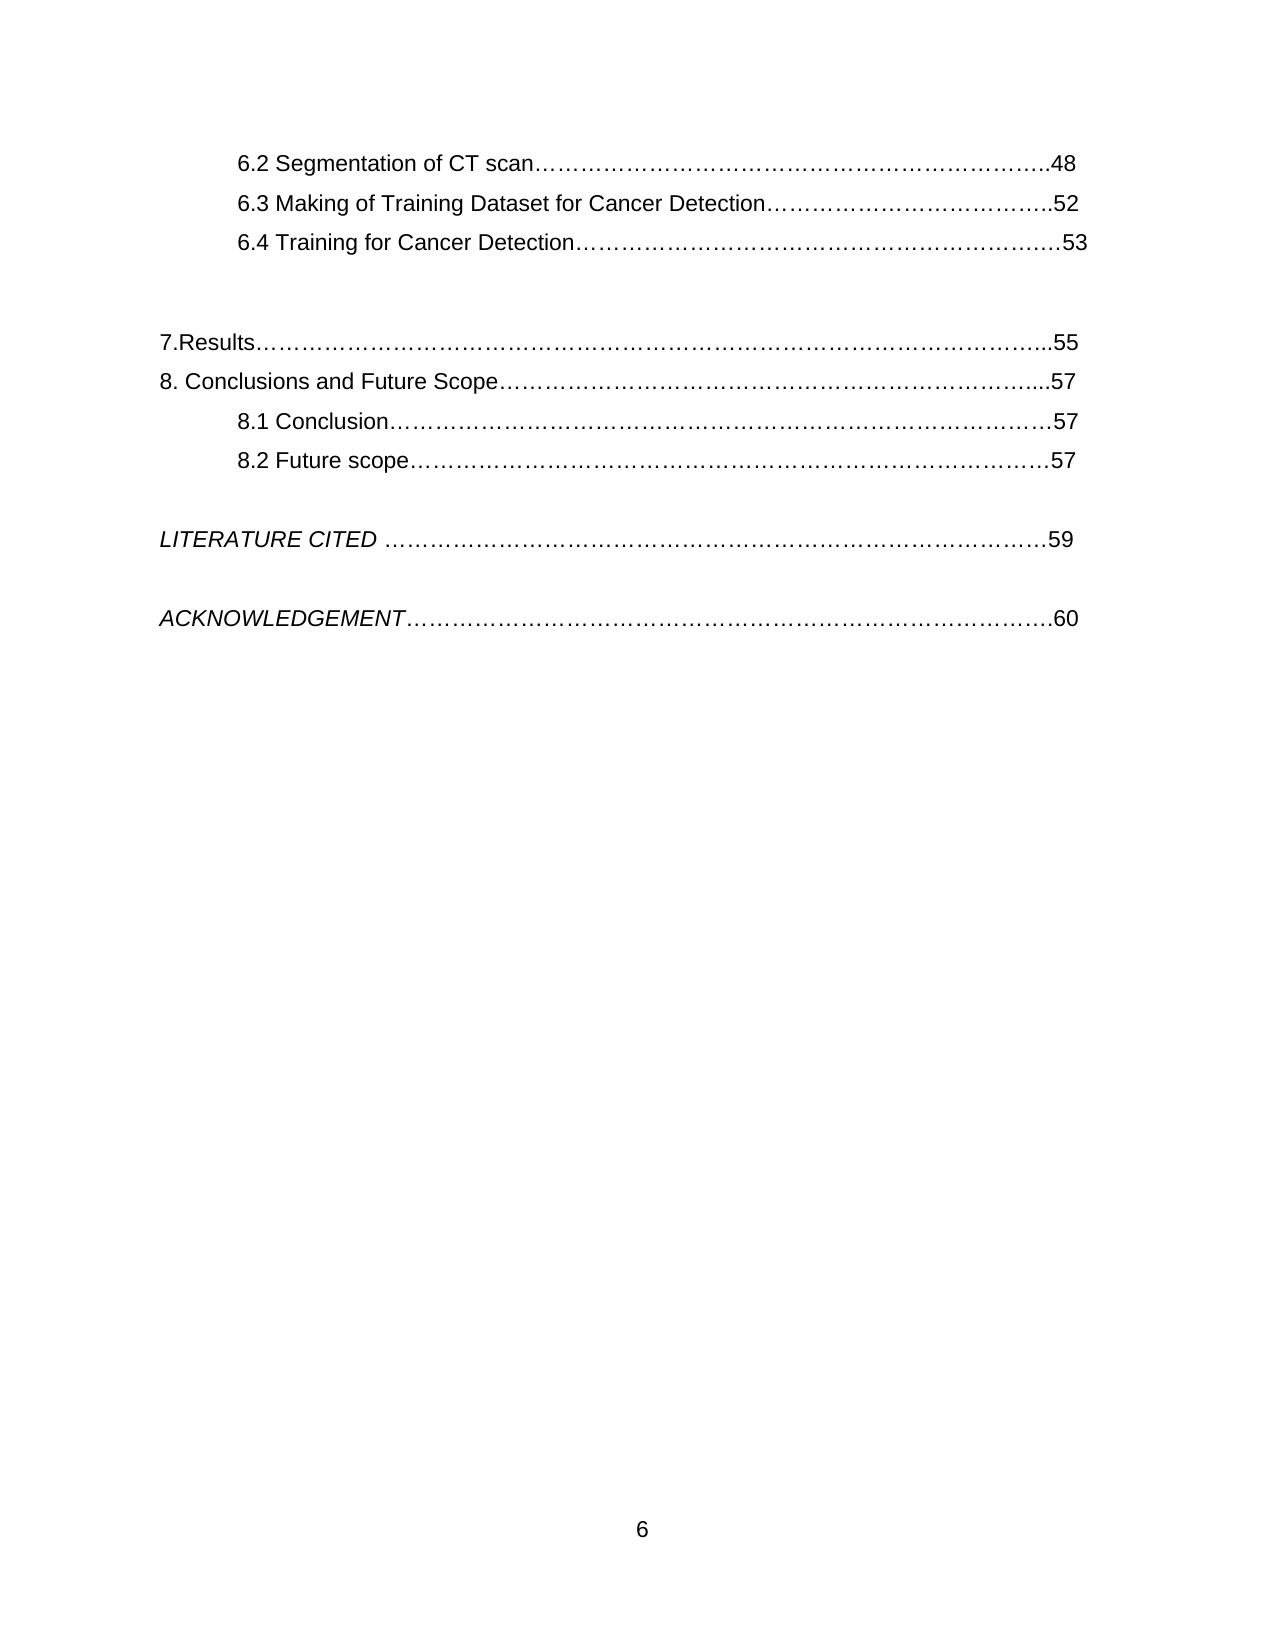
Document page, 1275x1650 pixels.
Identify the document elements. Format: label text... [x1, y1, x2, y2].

text Iiiiiiiiiiiiiii8.2 Future scope…………………………………………………………………………57 [159, 447, 1125, 474]
text Iiiiiiiiiiiiiii6.4 Training for Cancer Detection…………………………………………………….…53 [159, 229, 1125, 255]
text 8. Conclusions and Future Scope……………………………………………………………....57 [159, 368, 1125, 395]
text 7.Results…………………………………………………………………………………………...55 [159, 329, 1125, 355]
text Iiiiiiiiiiiiiii6.3 Making of Training Dataset for Cancer Detection………………………………..52 [159, 189, 1125, 216]
text Iiiiiiiiiiiiiii8.1 Conclusion……………………………………………………………………………57 [159, 408, 1125, 434]
text LITERATURE CITED ……………………………………………………………………………59 [159, 526, 1125, 553]
text ACKNOWLEDGEMENT………………………………………………………………………….60 [159, 605, 1125, 632]
text Iiiiiiiiiiiiiii6.2 Segmentation of CT scan…………………………………………………………..48 [159, 150, 1125, 176]
